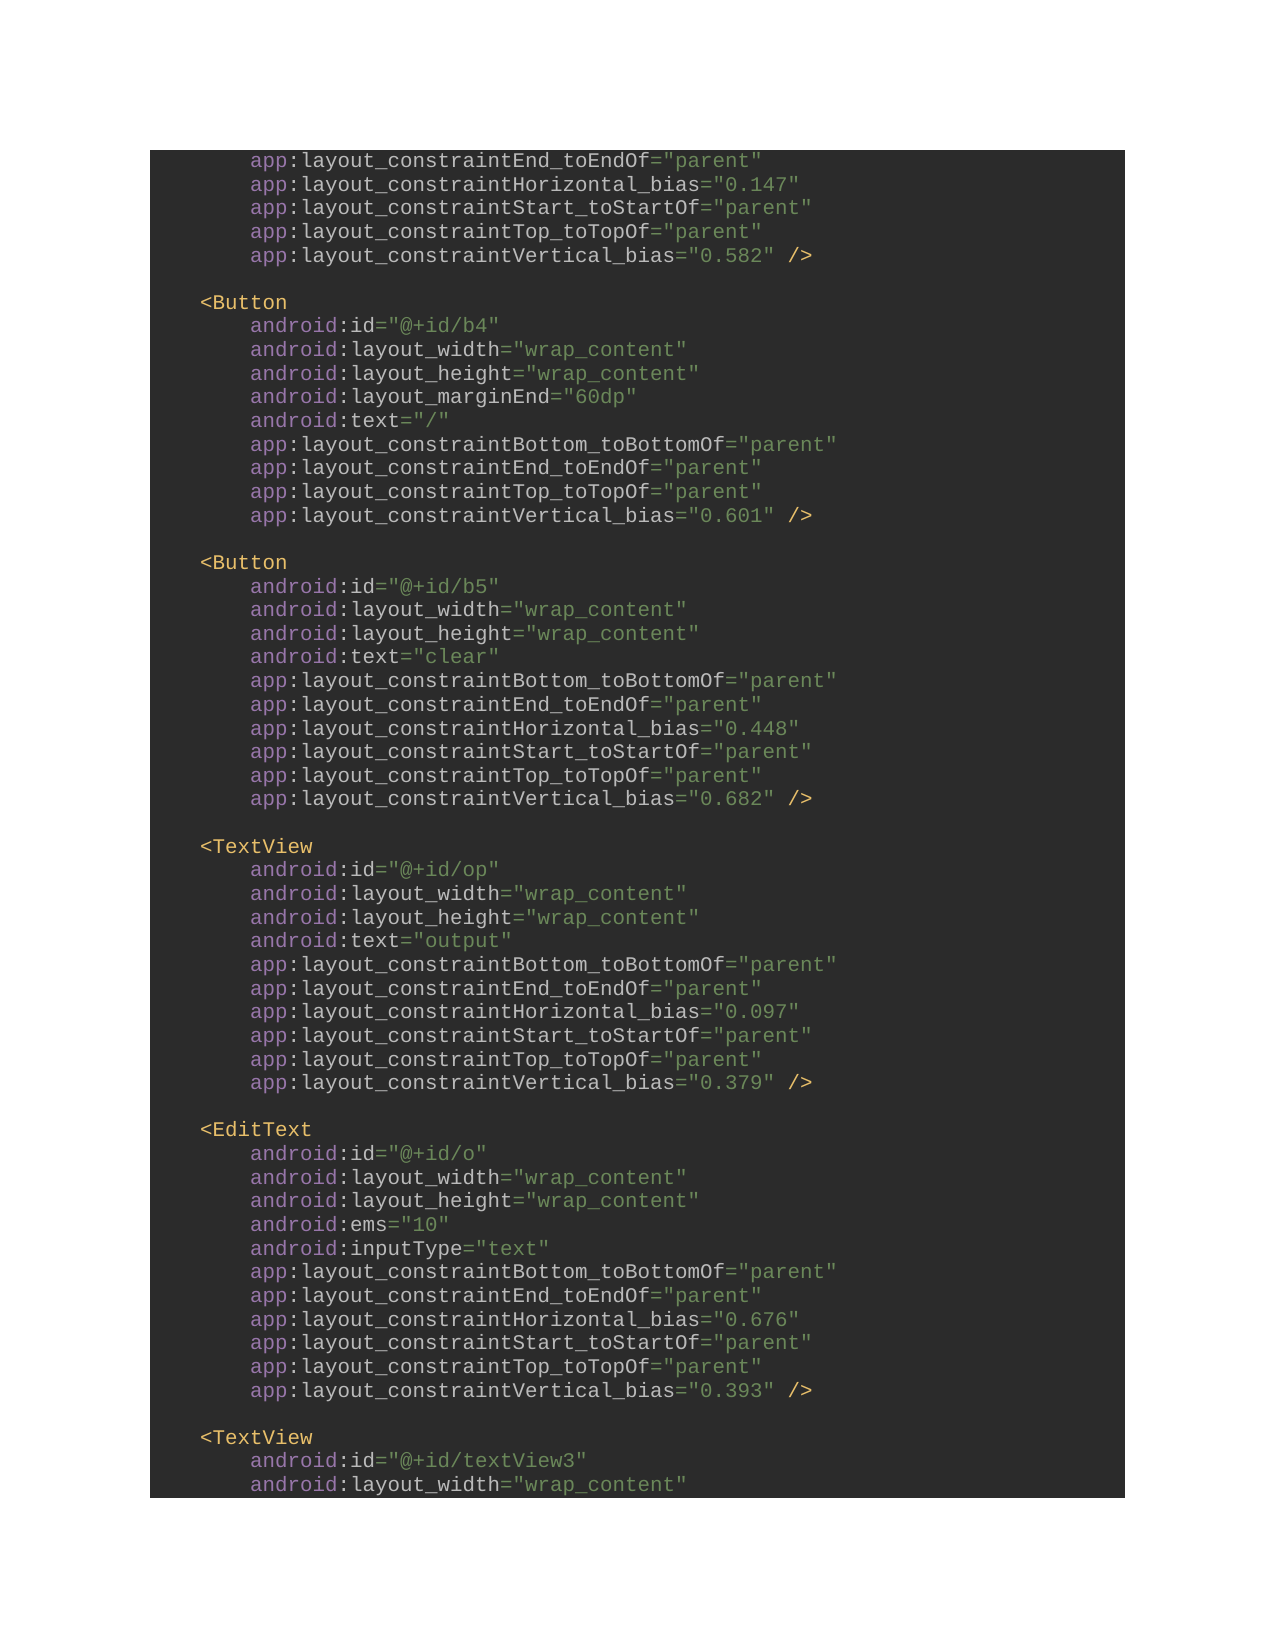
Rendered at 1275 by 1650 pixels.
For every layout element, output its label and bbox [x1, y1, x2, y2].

text [150, 150, 1125, 1498]
